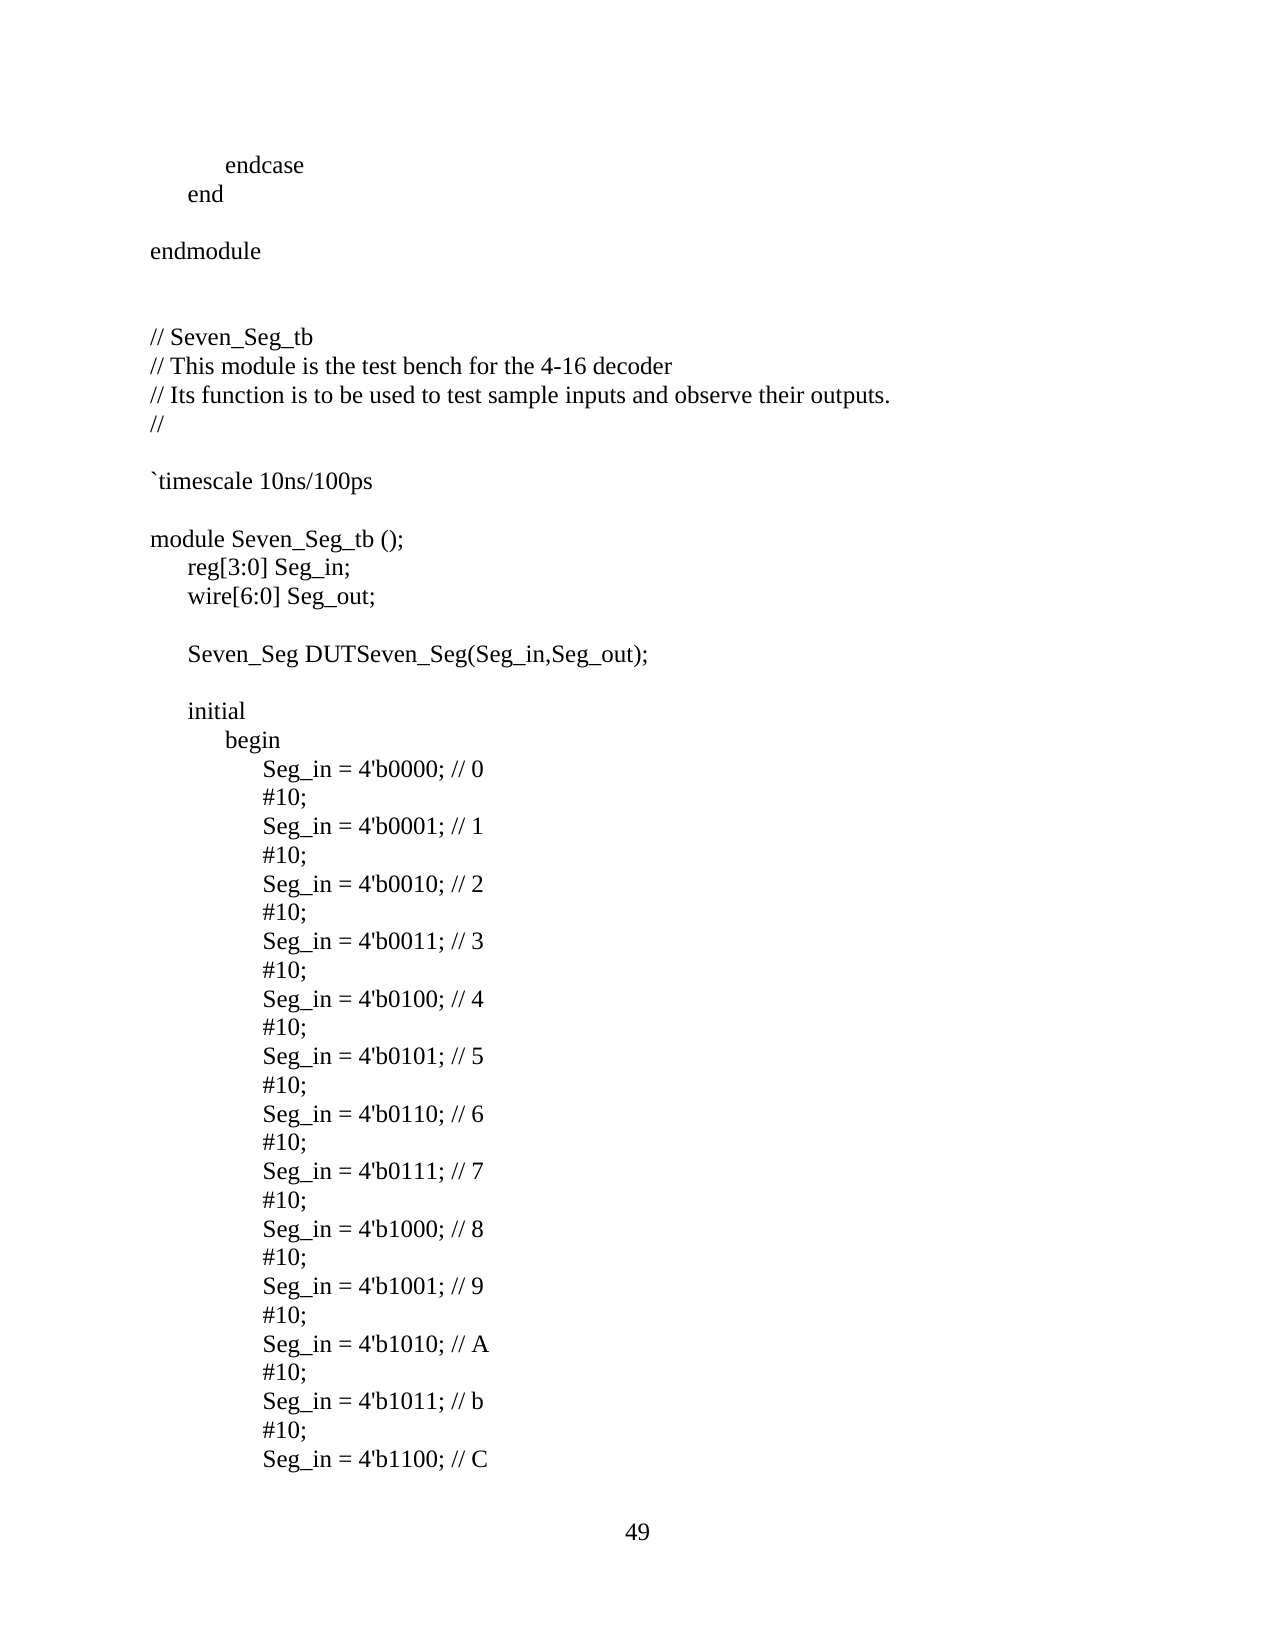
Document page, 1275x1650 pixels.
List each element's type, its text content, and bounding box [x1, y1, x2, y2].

text // This module is the test bench for the 4-16 decoder [150, 351, 1125, 380]
text #10; [150, 782, 1125, 811]
text Seg_in = 4'b0011; // 3 [150, 926, 1125, 955]
text #10; [150, 1242, 1125, 1271]
text end [150, 179, 1125, 207]
text endmodule [150, 236, 1125, 265]
text Seg_in = 4'b0110; // 6 [150, 1099, 1125, 1127]
text wire[6:0] Seg_out; [150, 581, 1125, 610]
text #10; [150, 1300, 1125, 1329]
text #10; [150, 955, 1125, 984]
text #10; [150, 1070, 1125, 1099]
text Seg_in = 4'b0000; // 0 [150, 754, 1125, 782]
text Seg_in = 4'b0111; // 7 [150, 1156, 1125, 1185]
text begin [150, 725, 1125, 754]
text #10; [150, 1012, 1125, 1041]
text #10; [150, 1185, 1125, 1214]
text Seg_in = 4'b1000; // 8 [150, 1214, 1125, 1242]
text Seg_in = 4'b0100; // 4 [150, 984, 1125, 1012]
text Seg_in = 4'b1010; // A [150, 1329, 1125, 1357]
text #10; [150, 1415, 1125, 1444]
text `timescale 10ns/100ps [150, 466, 1125, 495]
text Seg_in = 4'b1001; // 9 [150, 1271, 1125, 1300]
text #10; [150, 840, 1125, 869]
text endcase [150, 150, 1125, 179]
text Seg_in = 4'b1011; // b [150, 1386, 1125, 1415]
text initial [150, 696, 1125, 725]
text reg[3:0] Seg_in; [150, 552, 1125, 581]
text #10; [150, 1357, 1125, 1386]
text module Seven_Seg_tb (); [150, 524, 1125, 552]
text #10; [150, 897, 1125, 926]
text Seg_in = 4'b0101; // 5 [150, 1041, 1125, 1070]
text // Its function is to be used to test sample inputs and observe their outputs. [150, 380, 1125, 409]
text // [150, 409, 1125, 437]
text Seven_Seg DUTSeven_Seg(Seg_in,Seg_out); [150, 639, 1125, 667]
text // Seven_Seg_tb [150, 322, 1125, 351]
text Seg_in = 4'b1100; // C [150, 1444, 1125, 1472]
text Seg_in = 4'b0010; // 2 [150, 869, 1125, 897]
text Seg_in = 4'b0001; // 1 [150, 811, 1125, 840]
text #10; [150, 1127, 1125, 1156]
